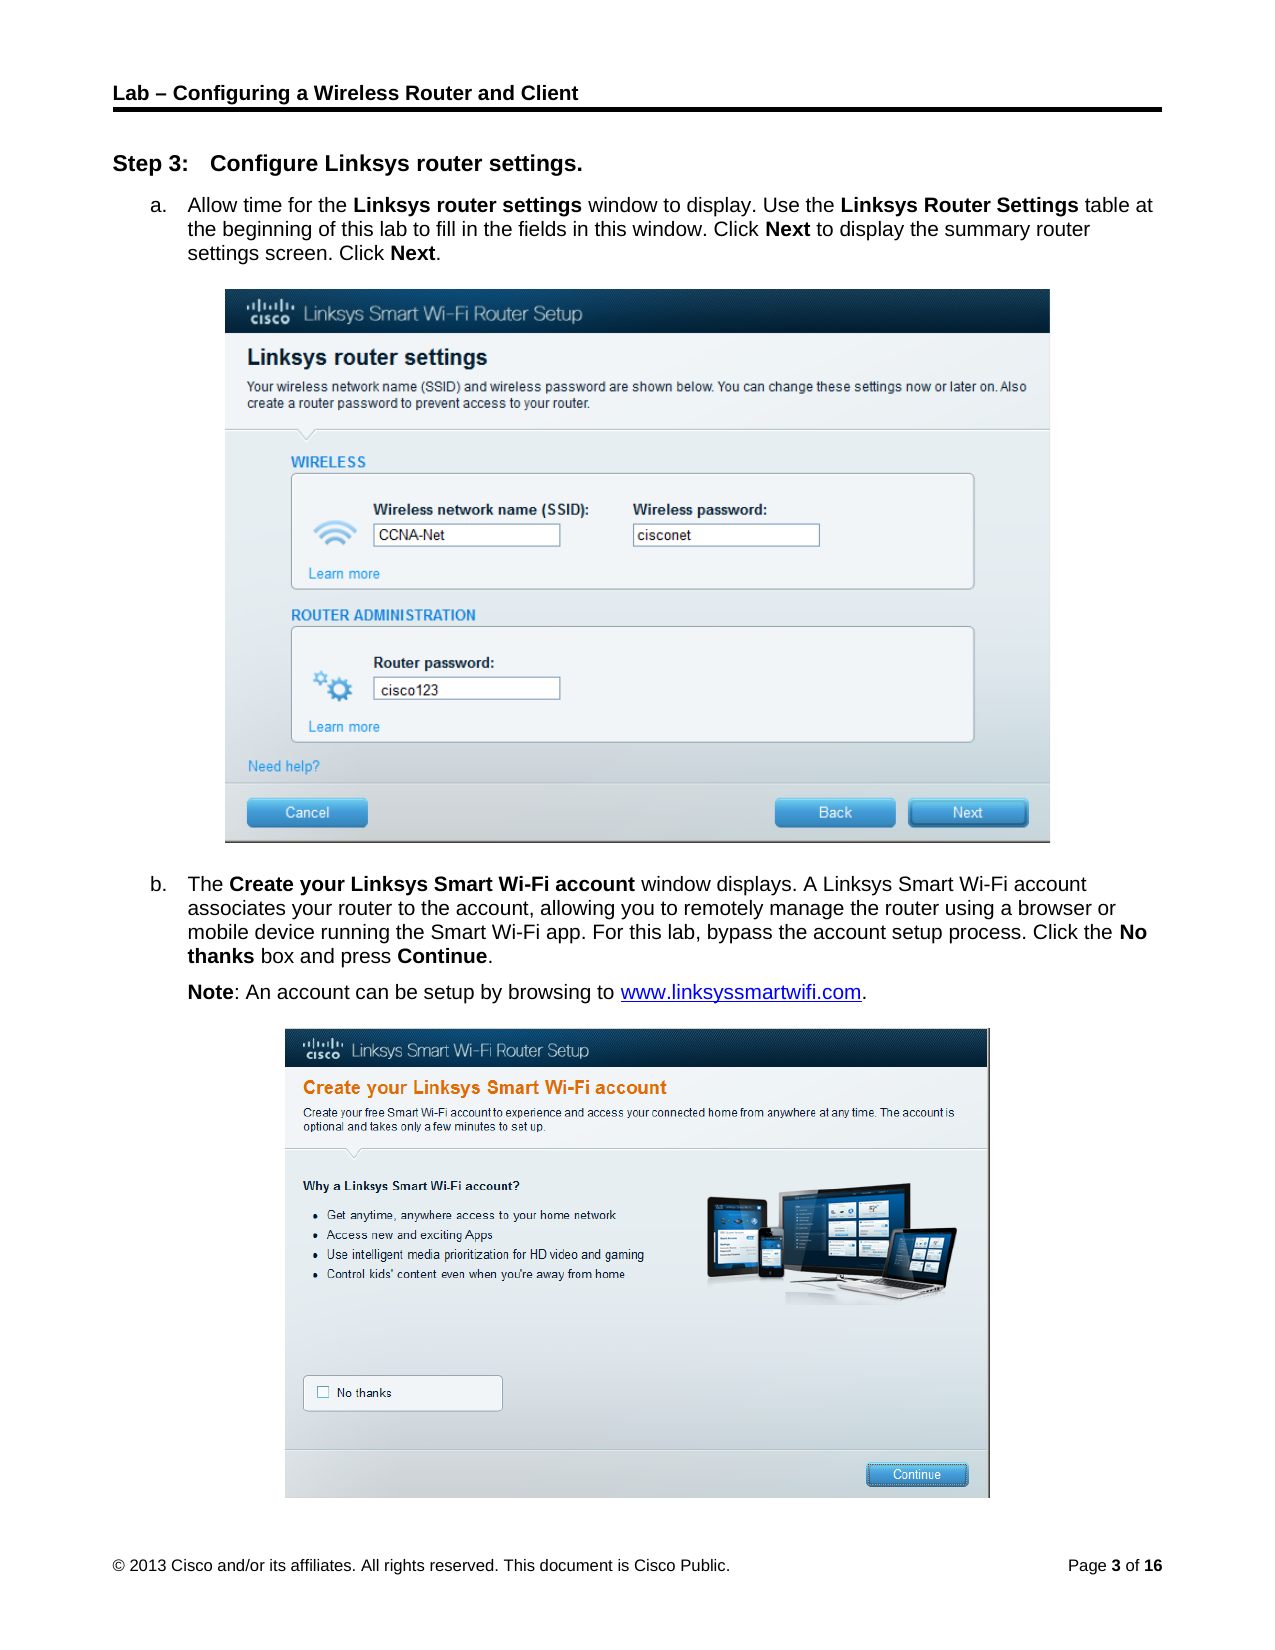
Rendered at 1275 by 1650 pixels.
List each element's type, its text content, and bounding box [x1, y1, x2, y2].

picture [225, 289, 1050, 843]
text Configure Linksys router settings. [112, 150, 1162, 176]
text The Create your Linksys Smart Wi-Fi account window displays. A Linksys Smart Wi-Fi account associates your router to the account, allowing you to remotely manage the router using a browser or mobile device running the Smart Wi-Fi app. For this lab, bypass the account setup process. Click the No thanks box and press Continue. [150, 872, 1162, 967]
text Note: An account can be setup by browsing to www.linksyssmartwifi.com. [187, 980, 1162, 1004]
picture [285, 1028, 991, 1498]
text Allow time for the Linksys router settings window to display. Use the Linksys Router Settings table at the beginning of this lab to fill in the fields in this window. Click Next to display the summary router settings screen. Click Next. [150, 193, 1162, 264]
